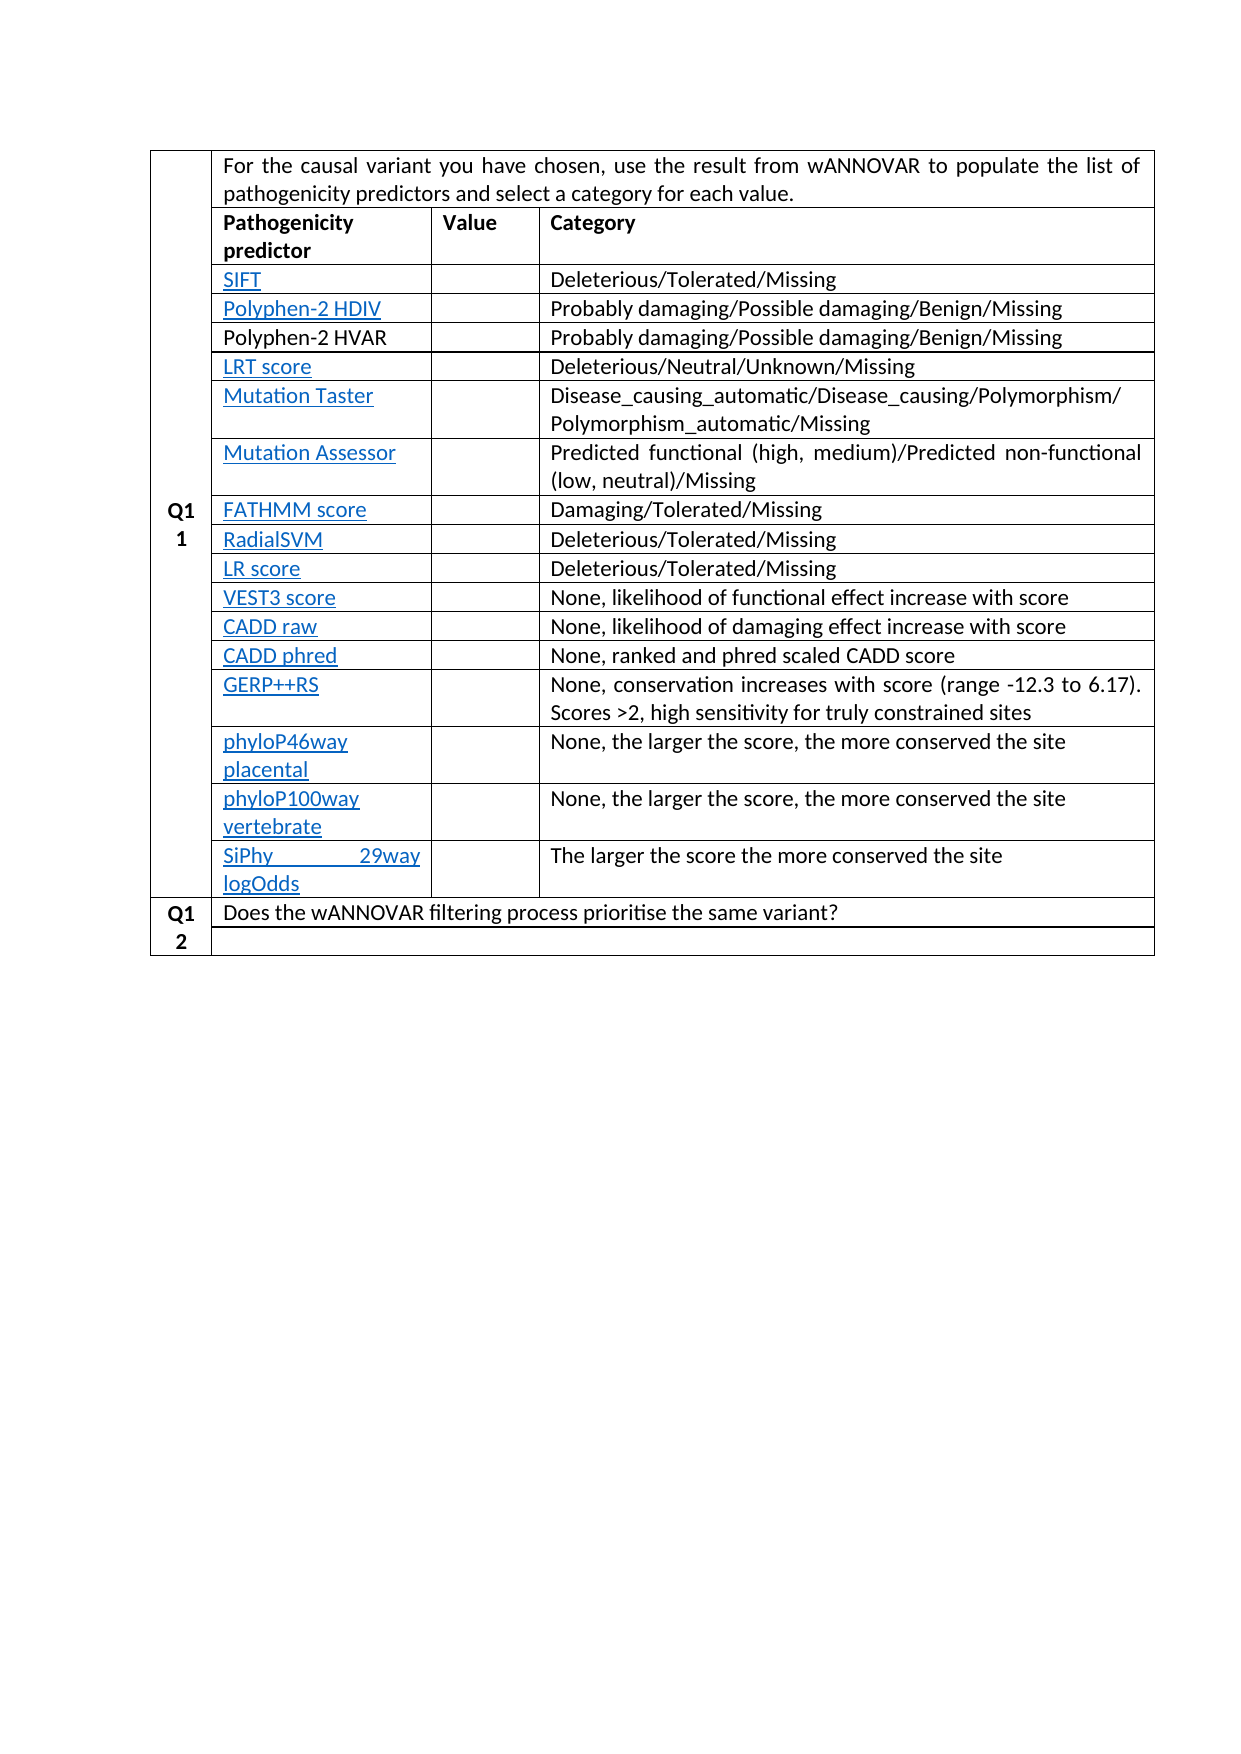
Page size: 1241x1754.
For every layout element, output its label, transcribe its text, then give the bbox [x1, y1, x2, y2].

table_cell Deleterious/Tolerated/Missing [540, 265, 1154, 293]
table_cell None, likelihood of functional effect increase with score [540, 583, 1154, 611]
table_cell LR score [212, 554, 431, 582]
table_cell Q12 [151, 898, 211, 955]
table_cell phyloP100way vertebrate [212, 784, 431, 840]
table_cell [432, 583, 539, 611]
table_cell Pathogenicity predictor [212, 208, 431, 264]
table_header Q11 [151, 151, 211, 897]
table_cell None, likelihood of damaging effect increase with score [540, 612, 1154, 640]
table_cell Deleterious/Tolerated/Missing [540, 525, 1154, 553]
table_cell Probably damaging/Possible damaging/Benign/Missing [540, 294, 1154, 322]
table_cell None, the larger the score, the more conserved the site [540, 727, 1154, 783]
table_cell [432, 641, 539, 669]
table_cell Deleterious/Tolerated/Missing [540, 554, 1154, 582]
table_cell [432, 496, 539, 524]
table_cell None, ranked and phred scaled CADD score [540, 641, 1154, 669]
table_cell [432, 381, 539, 437]
table_cell [432, 323, 539, 351]
table_cell VEST3 score [212, 583, 431, 611]
table_cell Mutation Taster [212, 381, 431, 437]
table_cell [432, 612, 539, 640]
table_cell [432, 439, 539, 494]
table_cell Polyphen-2 HDIV [212, 294, 431, 322]
table_cell [432, 670, 539, 726]
table_cell Polyphen-2 HVAR [212, 323, 431, 351]
table_cell Probably damaging/Possible damaging/Benign/Missing [540, 323, 1154, 351]
table_cell RadialSVM [212, 525, 431, 553]
table_cell Predicted functional (high, medium)/Predicted non-functional (low, neutral)/Missing [540, 439, 1154, 494]
table_cell None, conservation increases with score (range -12.3 to 6.17). Scores >2, high sensitivity for truly constrained sites [540, 670, 1154, 726]
table_cell [432, 353, 539, 380]
table_cell [432, 294, 539, 322]
table_cell [212, 928, 1154, 955]
table_cell Disease_causing_automatic/Disease_causing/Polymorphism/ Polymorphism_automatic/Missing [540, 381, 1154, 437]
table_cell Does the wANNOVAR filtering process prioritise the same variant? [212, 898, 1154, 926]
table_cell [432, 784, 539, 840]
table_cell None, the larger the score, the more conserved the site [540, 784, 1154, 840]
table_cell Deleterious/Neutral/Unknown/Missing [540, 353, 1154, 380]
table_cell LRT score [212, 353, 431, 380]
table_cell Damaging/Tolerated/Missing [540, 496, 1154, 524]
table_cell SIFT [212, 265, 431, 293]
table_cell GERP++RS [212, 670, 431, 726]
table_cell The larger the score the more conserved the site [540, 841, 1154, 897]
table_cell FATHMM score [212, 496, 431, 524]
table_cell Value [432, 208, 539, 264]
table_cell [432, 554, 539, 582]
table_cell Category [540, 208, 1154, 264]
table_cell SiPhy 29way logOdds [212, 841, 431, 897]
table_cell [432, 727, 539, 783]
table_cell [432, 841, 539, 897]
table_cell [432, 525, 539, 553]
table_header For the causal variant you have chosen, use the result from wANNOVAR to populate the list of pathogenicity predictors and select a category for each value. [212, 151, 1154, 207]
table_cell Mutation Assessor [212, 439, 431, 494]
table_cell [432, 265, 539, 293]
table_cell phyloP46way placental [212, 727, 431, 783]
table_cell CADD phred [212, 641, 431, 669]
table_cell CADD raw [212, 612, 431, 640]
